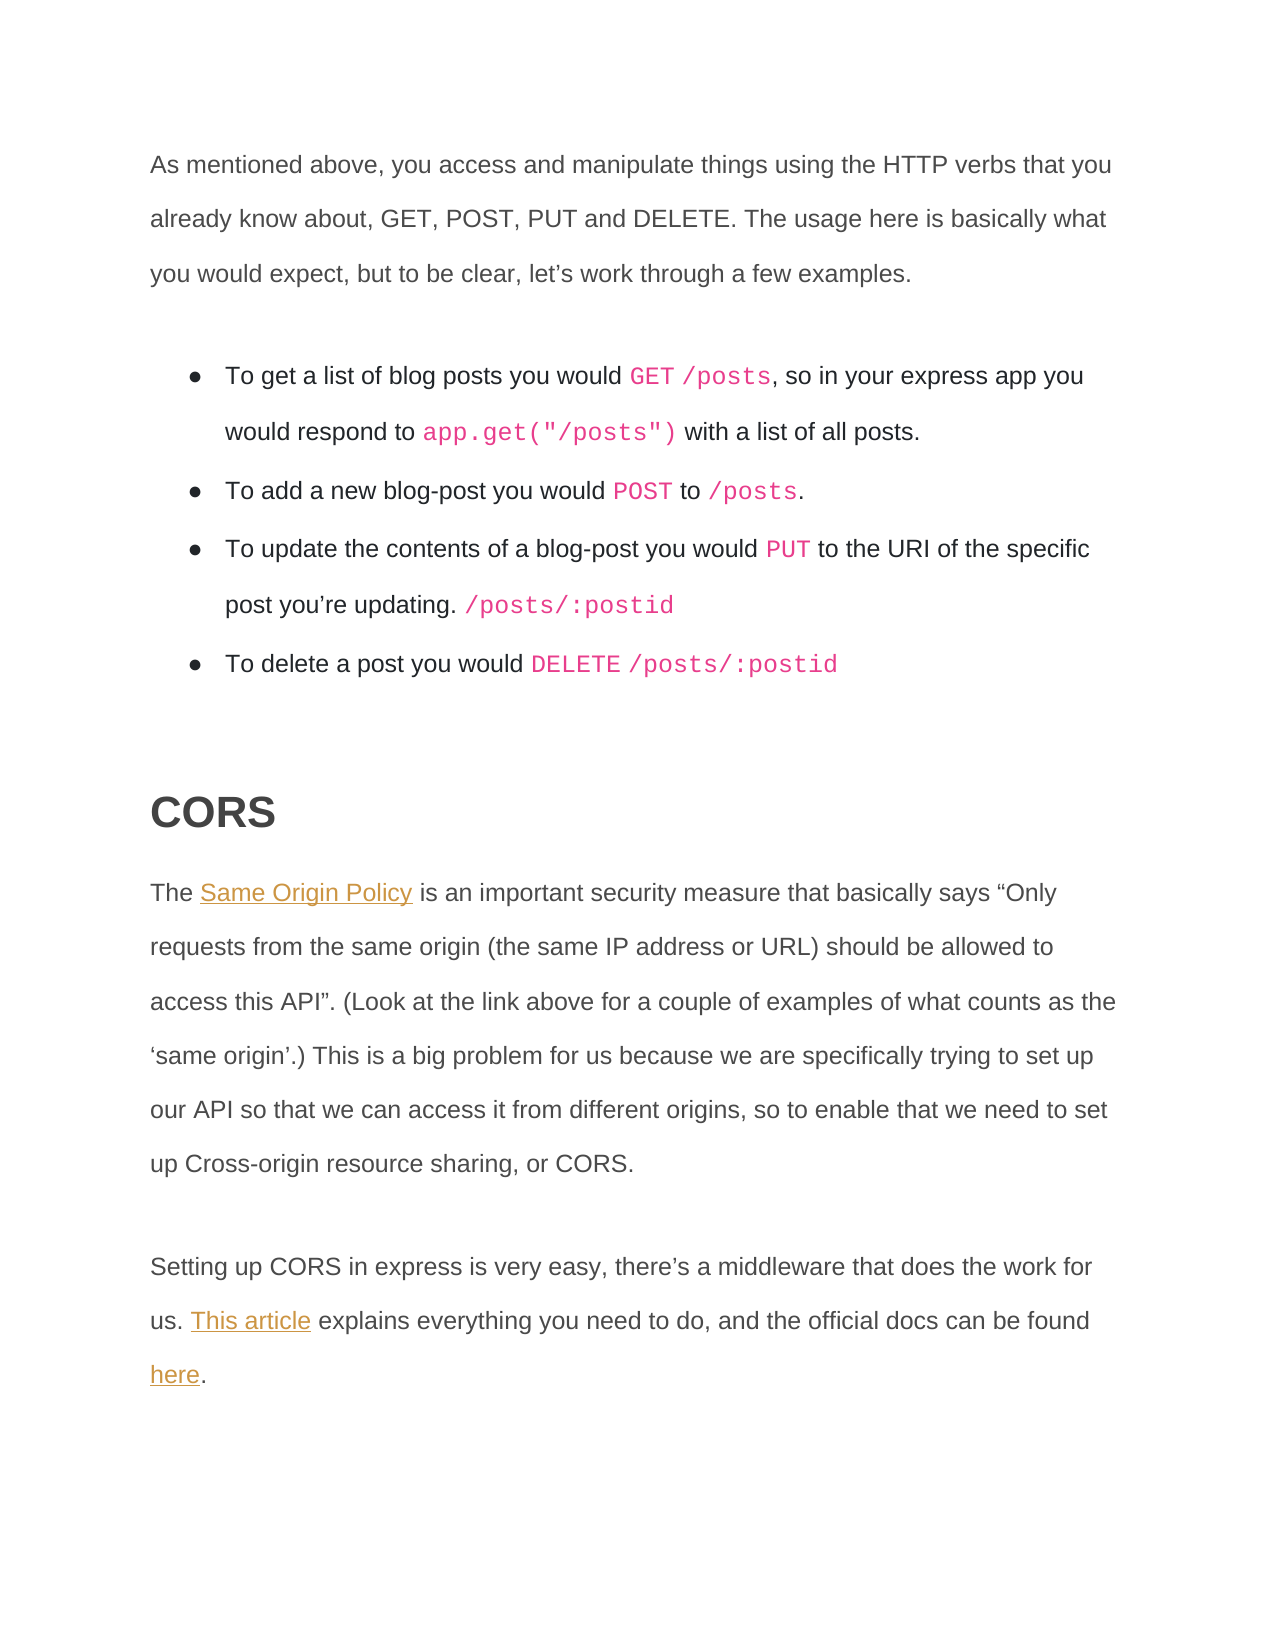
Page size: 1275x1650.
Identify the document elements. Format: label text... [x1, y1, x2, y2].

text As mentioned above, you access and manipulate things using the HTTP verbs that you already know about, GET, POST, PUT and DELETE. The usage here is basically what you would expect, but to be clear, let’s work through a few examples. [150, 150, 1125, 287]
list To add a new blog-post you would POST to /posts. [187, 476, 1125, 507]
text The Same Origin Policy is an important security measure that basically says “Only requests from the same origin (the same IP address or URL) should be allowed to access this API”. (Look at the link above for a couple of examples of what counts as the ‘same origin’.) This is a big problem for us because we are specifically trying to set up our API so that we can access it from different origins, so to enable that we need to set up Cross-origin resource sharing, or CORS. [150, 878, 1125, 1178]
list To delete a post you would DELETE /posts/:postid [187, 649, 1125, 680]
list To get a list of blog posts you would GET /posts, so in your express app you would respond to app.get("/posts") with a list of all posts. [187, 361, 1125, 448]
subtitle CORS [150, 787, 1125, 837]
list To update the contents of a blog-post you would PUT to the URI of the specific post you’re updating. /posts/:postid [187, 534, 1125, 621]
text Setting up CORS in express is very easy, there’s a middleware that does the work for us. This article explains everything you need to do, and the official docs can be found here. [150, 1252, 1125, 1389]
